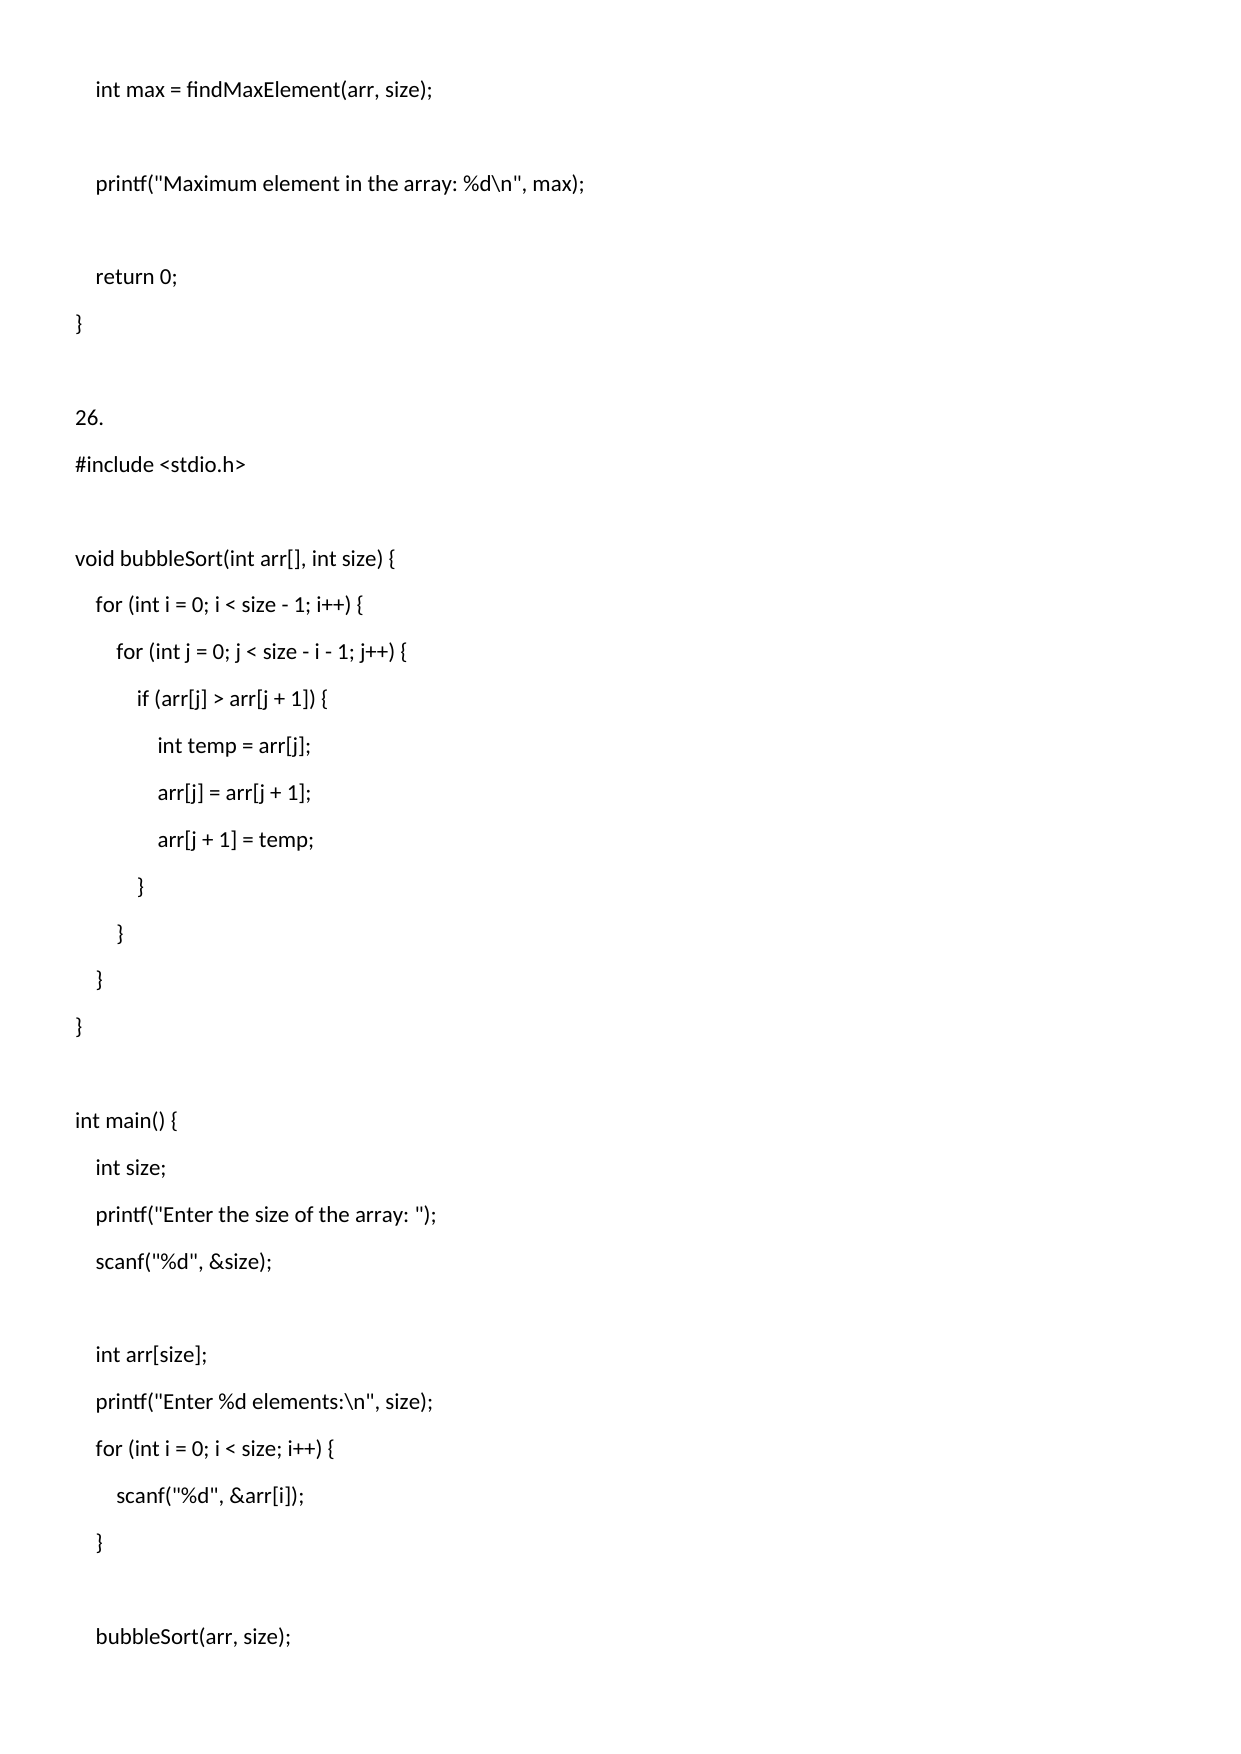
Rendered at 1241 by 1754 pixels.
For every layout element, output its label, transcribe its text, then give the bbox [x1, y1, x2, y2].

text } [75, 1528, 1165, 1556]
text printf("Enter %d elements:\n", size); [75, 1387, 1165, 1416]
text int max = findMaxElement(arr, size); [75, 75, 1165, 103]
text for (int i = 0; i < size; i++) { [75, 1434, 1165, 1462]
text int main() { [75, 1106, 1165, 1134]
text for (int j = 0; j < size - i - 1; j++) { [75, 637, 1165, 666]
text } [75, 1012, 1165, 1041]
text void bubbleSort(int arr[], int size) { [75, 544, 1165, 572]
text int temp = arr[j]; [75, 731, 1165, 759]
text if (arr[j] > arr[j + 1]) { [75, 684, 1165, 712]
text bubbleSort(arr, size); [75, 1622, 1165, 1650]
text int size; [75, 1153, 1165, 1181]
text #include <stdio.h> [75, 450, 1165, 478]
text arr[j] = arr[j + 1]; [75, 778, 1165, 806]
text } [75, 309, 1165, 337]
text printf("Maximum element in the array: %d\n", max); [75, 169, 1165, 197]
text scanf("%d", &size); [75, 1247, 1165, 1275]
text 26. [75, 403, 1165, 431]
text for (int i = 0; i < size - 1; i++) { [75, 591, 1165, 619]
text } [75, 872, 1165, 900]
text } [75, 966, 1165, 994]
text return 0; [75, 262, 1165, 291]
text scanf("%d", &arr[i]); [75, 1481, 1165, 1509]
text printf("Enter the size of the array: "); [75, 1200, 1165, 1228]
text } [75, 919, 1165, 947]
text arr[j + 1] = temp; [75, 825, 1165, 853]
text int arr[size]; [75, 1341, 1165, 1369]
